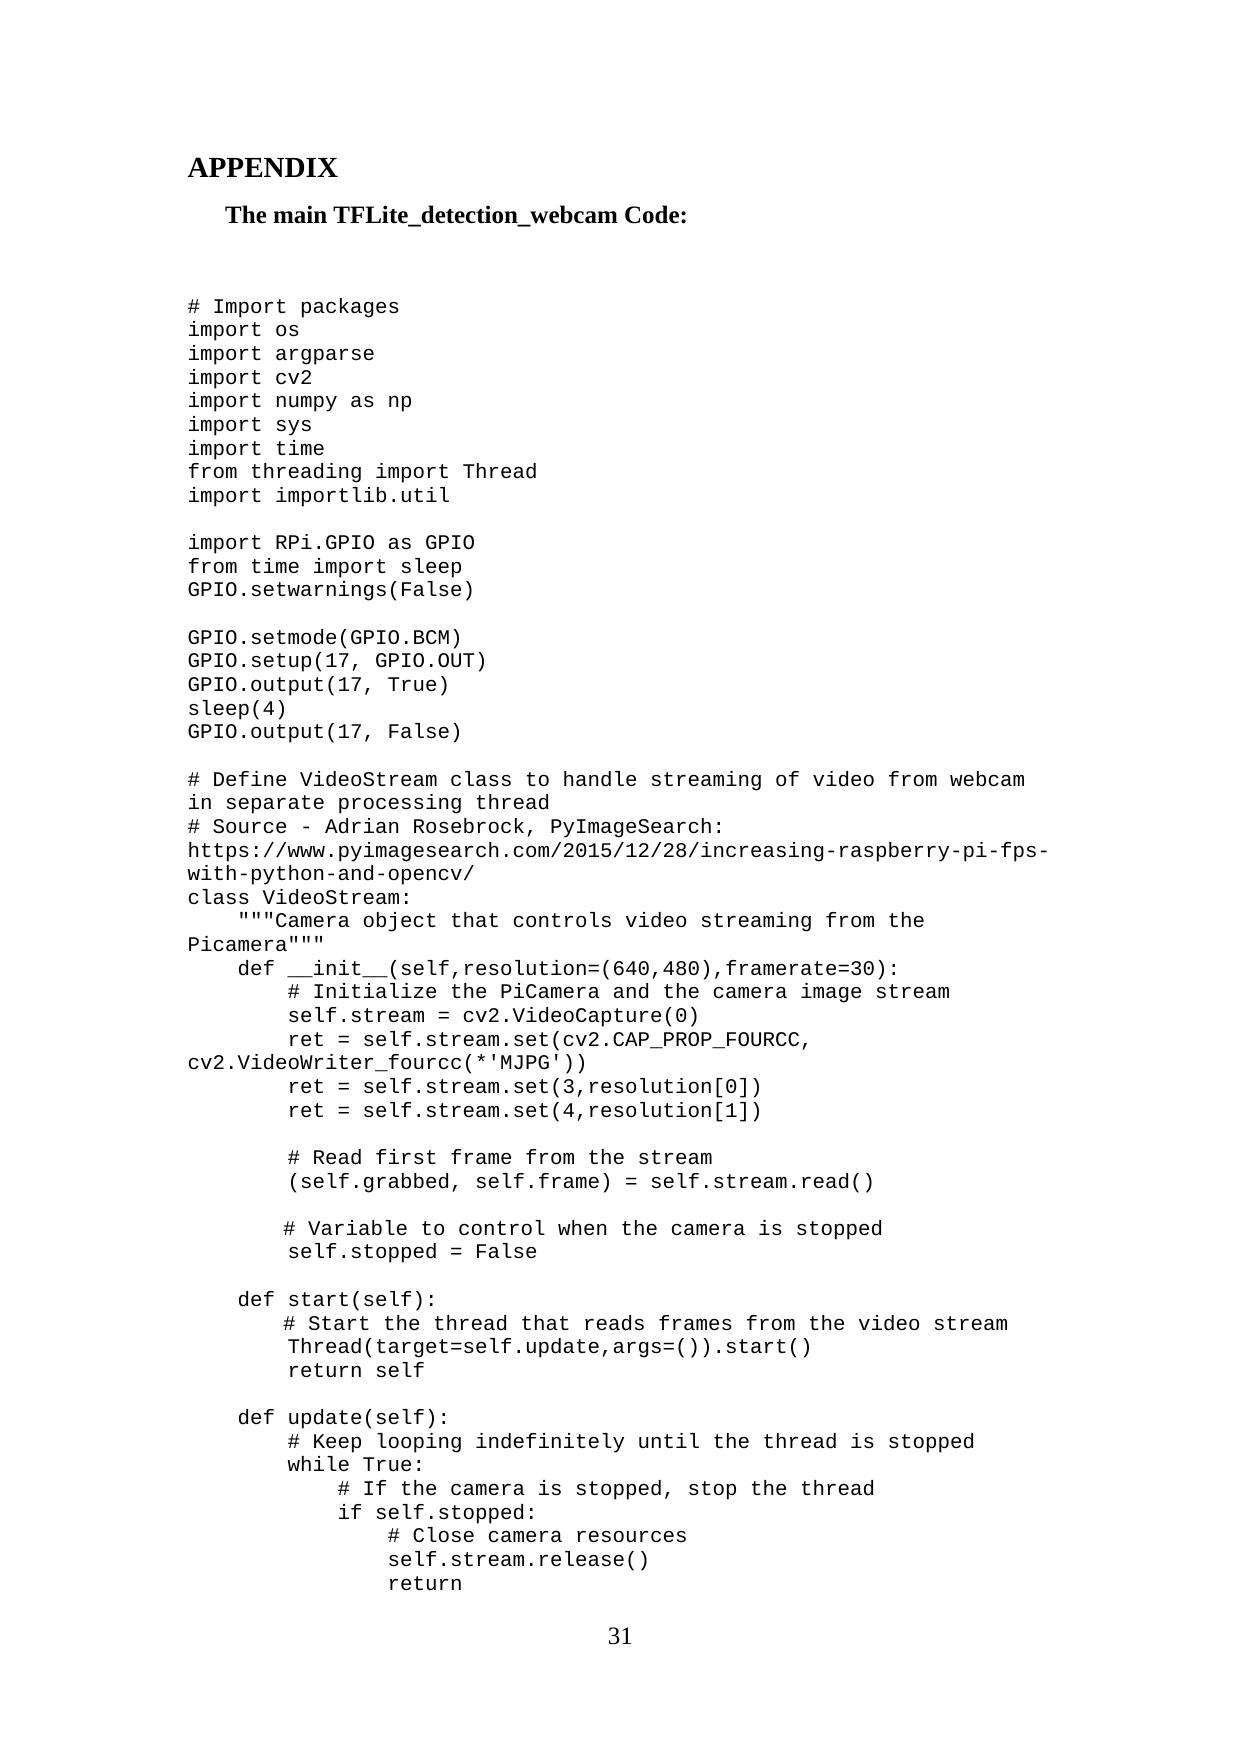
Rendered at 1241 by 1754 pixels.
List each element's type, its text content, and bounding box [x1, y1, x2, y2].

text from threading import Thread [187, 461, 1053, 485]
text GPIO.output(17, True) [187, 674, 1053, 698]
text self.stream.release() [187, 1549, 1053, 1573]
text GPIO.output(17, False) [187, 721, 1053, 745]
text from time import sleep [187, 556, 1053, 579]
text (self.grabbed, self.frame) = self.stream.read() [187, 1171, 1053, 1194]
text GPIO.setup(17, GPIO.OUT) [187, 650, 1053, 674]
text GPIO.setwarnings(False) [187, 579, 1053, 603]
text The main TFLite_detection_webcam Code: [225, 200, 1053, 229]
text # Read first frame from the stream [187, 1147, 1053, 1171]
text class VideoStream: [187, 887, 1053, 911]
text import sys [187, 414, 1053, 438]
text import argparse [187, 343, 1053, 367]
text self.stopped = False [187, 1242, 1053, 1265]
text return self [187, 1360, 1053, 1383]
text return [187, 1573, 1053, 1596]
text def __init__(self,resolution=(640,480),framerate=30): [187, 958, 1053, 981]
text import os [187, 319, 1053, 343]
subtitle APPENDIX [187, 150, 1053, 183]
text Thread(target=self.update,args=()).start() [187, 1336, 1053, 1360]
text import cv2 [187, 367, 1053, 390]
text def start(self): [187, 1289, 1053, 1312]
text # Close camera resources [187, 1525, 1053, 1549]
text # Import packages [187, 296, 1053, 319]
text """Camera object that controls video streaming from the Picamera""" [187, 911, 1053, 958]
text # Source - Adrian Rosebrock, PyImageSearch: https://www.pyimagesearch.com/2015/12/28/increasing-raspberry-pi-fps-with-python-and-opencv/ [187, 816, 1053, 887]
text import RPi.GPIO as GPIO [187, 532, 1053, 556]
text sleep(4) [187, 698, 1053, 721]
text # Define VideoStream class to handle streaming of video from webcam in separate processing thread [187, 769, 1053, 816]
text import numpy as np [187, 390, 1053, 414]
text ret = self.stream.set(3,resolution[0]) [187, 1076, 1053, 1100]
text # Keep looping indefinitely until the thread is stopped [187, 1431, 1053, 1454]
text ret = self.stream.set(4,resolution[1]) [187, 1100, 1053, 1123]
text ret = self.stream.set(cv2.CAP_PROP_FOURCC, cv2.VideoWriter_fourcc(*'MJPG')) [187, 1029, 1053, 1076]
text import time [187, 438, 1053, 461]
text # Initialize the PiCamera and the camera image stream [187, 981, 1053, 1005]
text import importlib.util [187, 485, 1053, 508]
text if self.stopped: [187, 1502, 1053, 1525]
text def update(self): [187, 1407, 1053, 1431]
text GPIO.setmode(GPIO.BCM) [187, 627, 1053, 650]
text # Variable to control when the camera is stopped [187, 1218, 1053, 1242]
text self.stream = cv2.VideoCapture(0) [187, 1005, 1053, 1029]
text # Start the thread that reads frames from the video stream [187, 1312, 1053, 1336]
text while True: [187, 1454, 1053, 1478]
text # If the camera is stopped, stop the thread [187, 1478, 1053, 1502]
